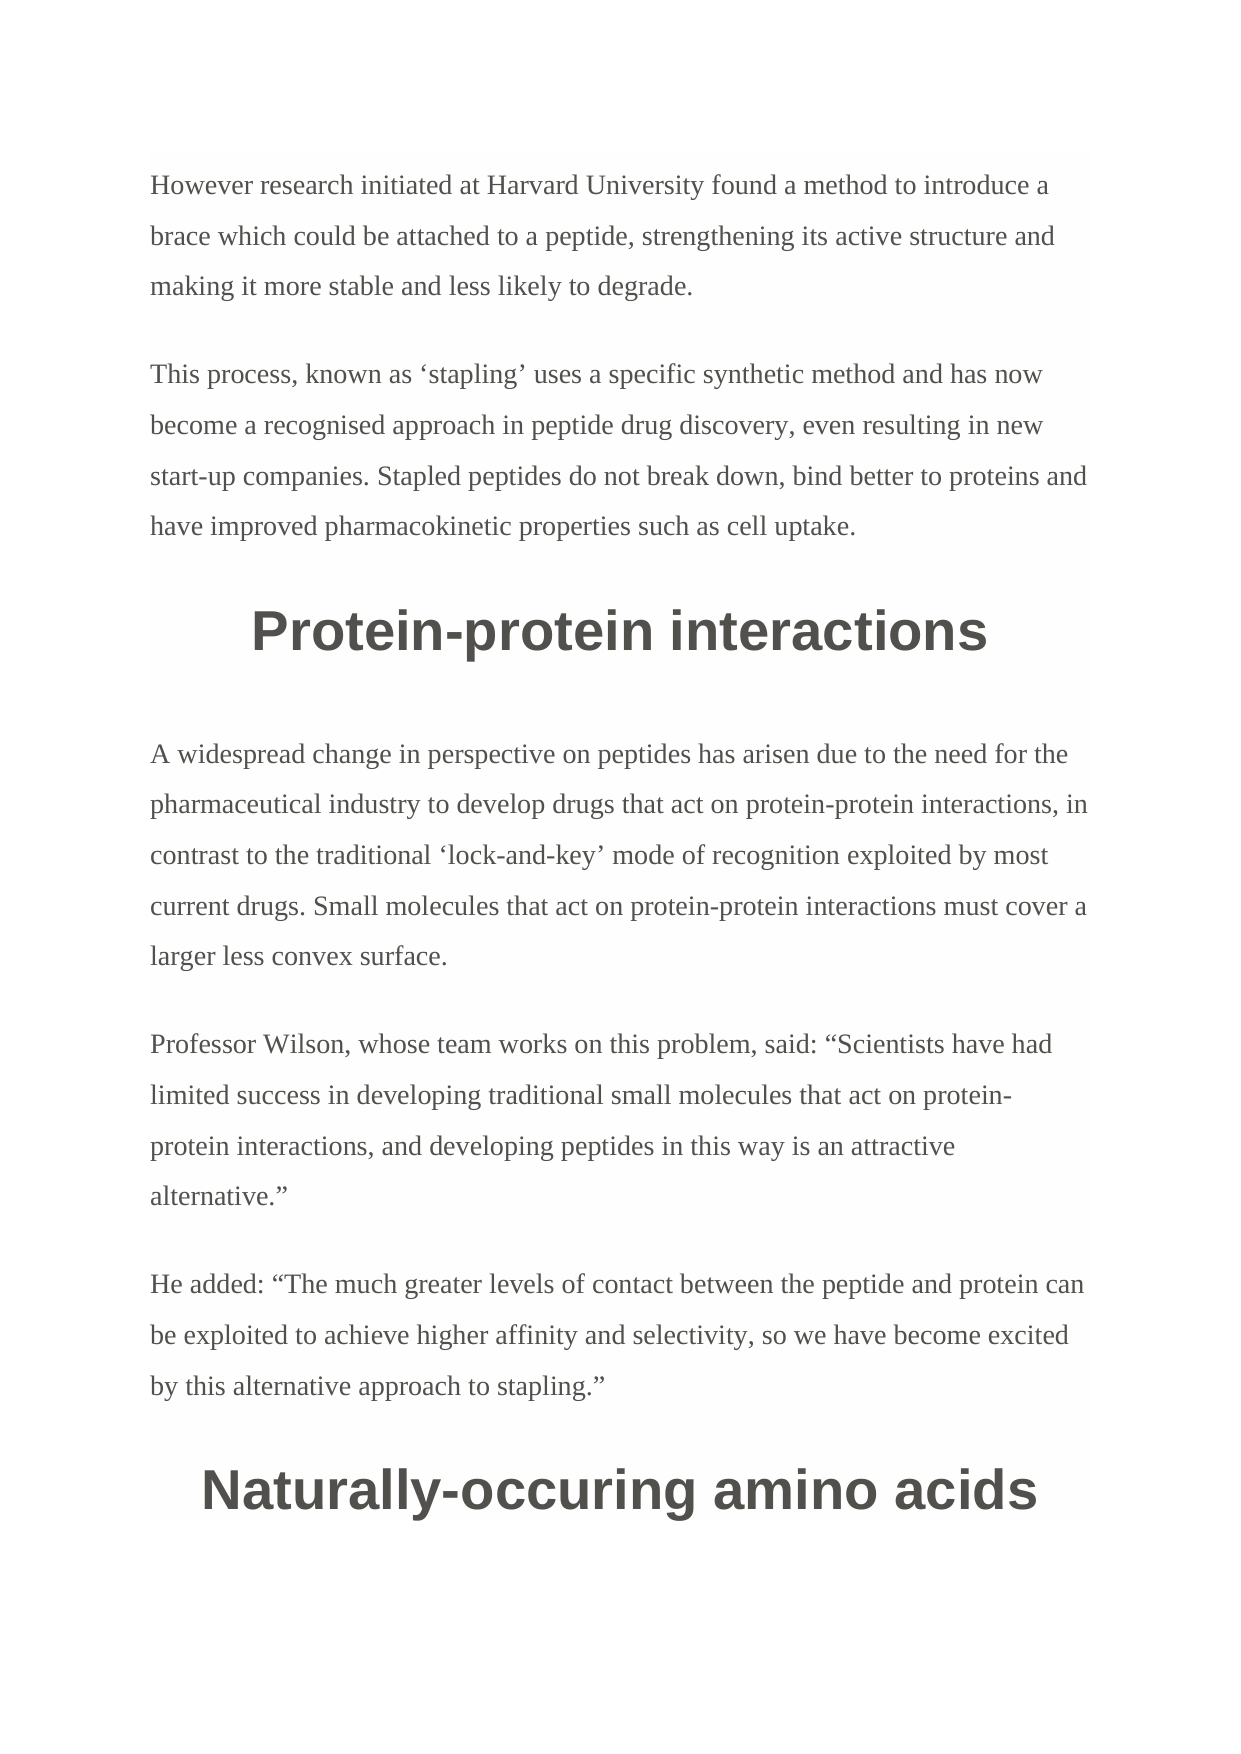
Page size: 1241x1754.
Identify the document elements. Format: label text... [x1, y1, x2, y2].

text Protein-protein interactions [150, 592, 1090, 662]
text He added: “The much greater levels of contact between the peptide and protein can be exploited to achieve higher affinity and selectivity, so we have become excited by this alternative approach to stapling.” [150, 1249, 1090, 1401]
text This process, known as ‘stapling’ uses a specific synthetic method and has now become a recognised approach in peptide drug discovery, even resulting in new start-up companies. Stapled peptides do not break down, bind better to proteins and have improved pharmacokinetic properties such as cell uptake. [150, 339, 1090, 542]
text Professor Wilson, whose team works on this problem, said: “Scientists have had limited success in developing traditional small molecules that act on protein-protein interactions, and developing peptides in this way is an attractive alternative.” [150, 1009, 1090, 1212]
text However research initiated at Harvard University found a method to introduce a brace which could be attached to a peptide, strengthening its active structure and making it more stable and less likely to degrade. [150, 150, 1090, 302]
text A widespread change in perspective on peptides has arisen due to the need for the pharmaceutical industry to develop drugs that act on protein-protein interactions, in contrast to the traditional ‘lock-and-key’ mode of recognition exploited by most current drugs. Small molecules that act on protein-protein interactions must cover a larger less convex surface. [150, 718, 1090, 972]
text Naturally-occuring amino acids [150, 1451, 1090, 1521]
